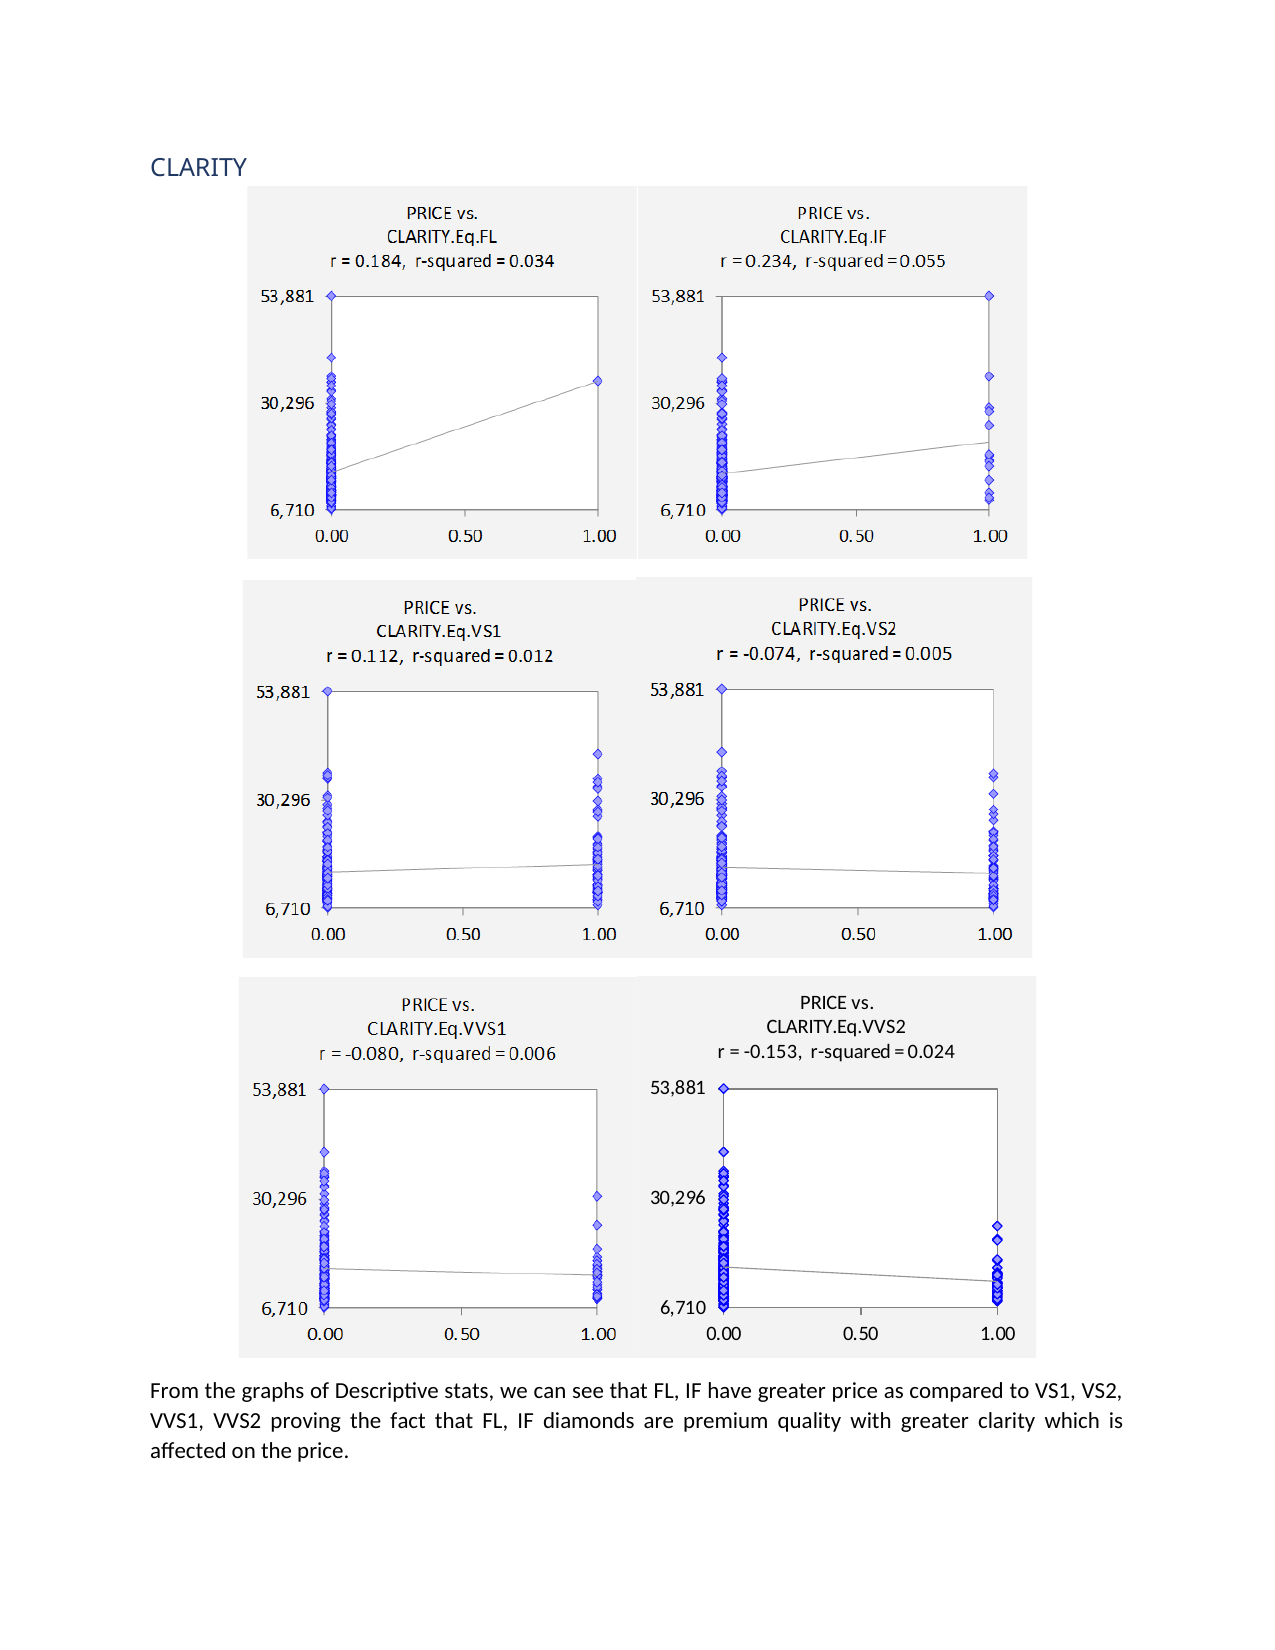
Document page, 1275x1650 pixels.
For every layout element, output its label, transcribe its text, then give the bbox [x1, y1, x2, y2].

picture [242, 577, 1033, 958]
text From the graphs of Descriptive stats, we can see that FL, IF have greater price as compared to VS1, VS2, VVS1, VVS2 proving the fact that FL, IF diamonds are premium quality with greater clarity which is affected on the price. [150, 1376, 1125, 1464]
picture [247, 186, 1028, 559]
subtitle CLARITY [150, 150, 1125, 184]
picture [238, 977, 637, 1358]
